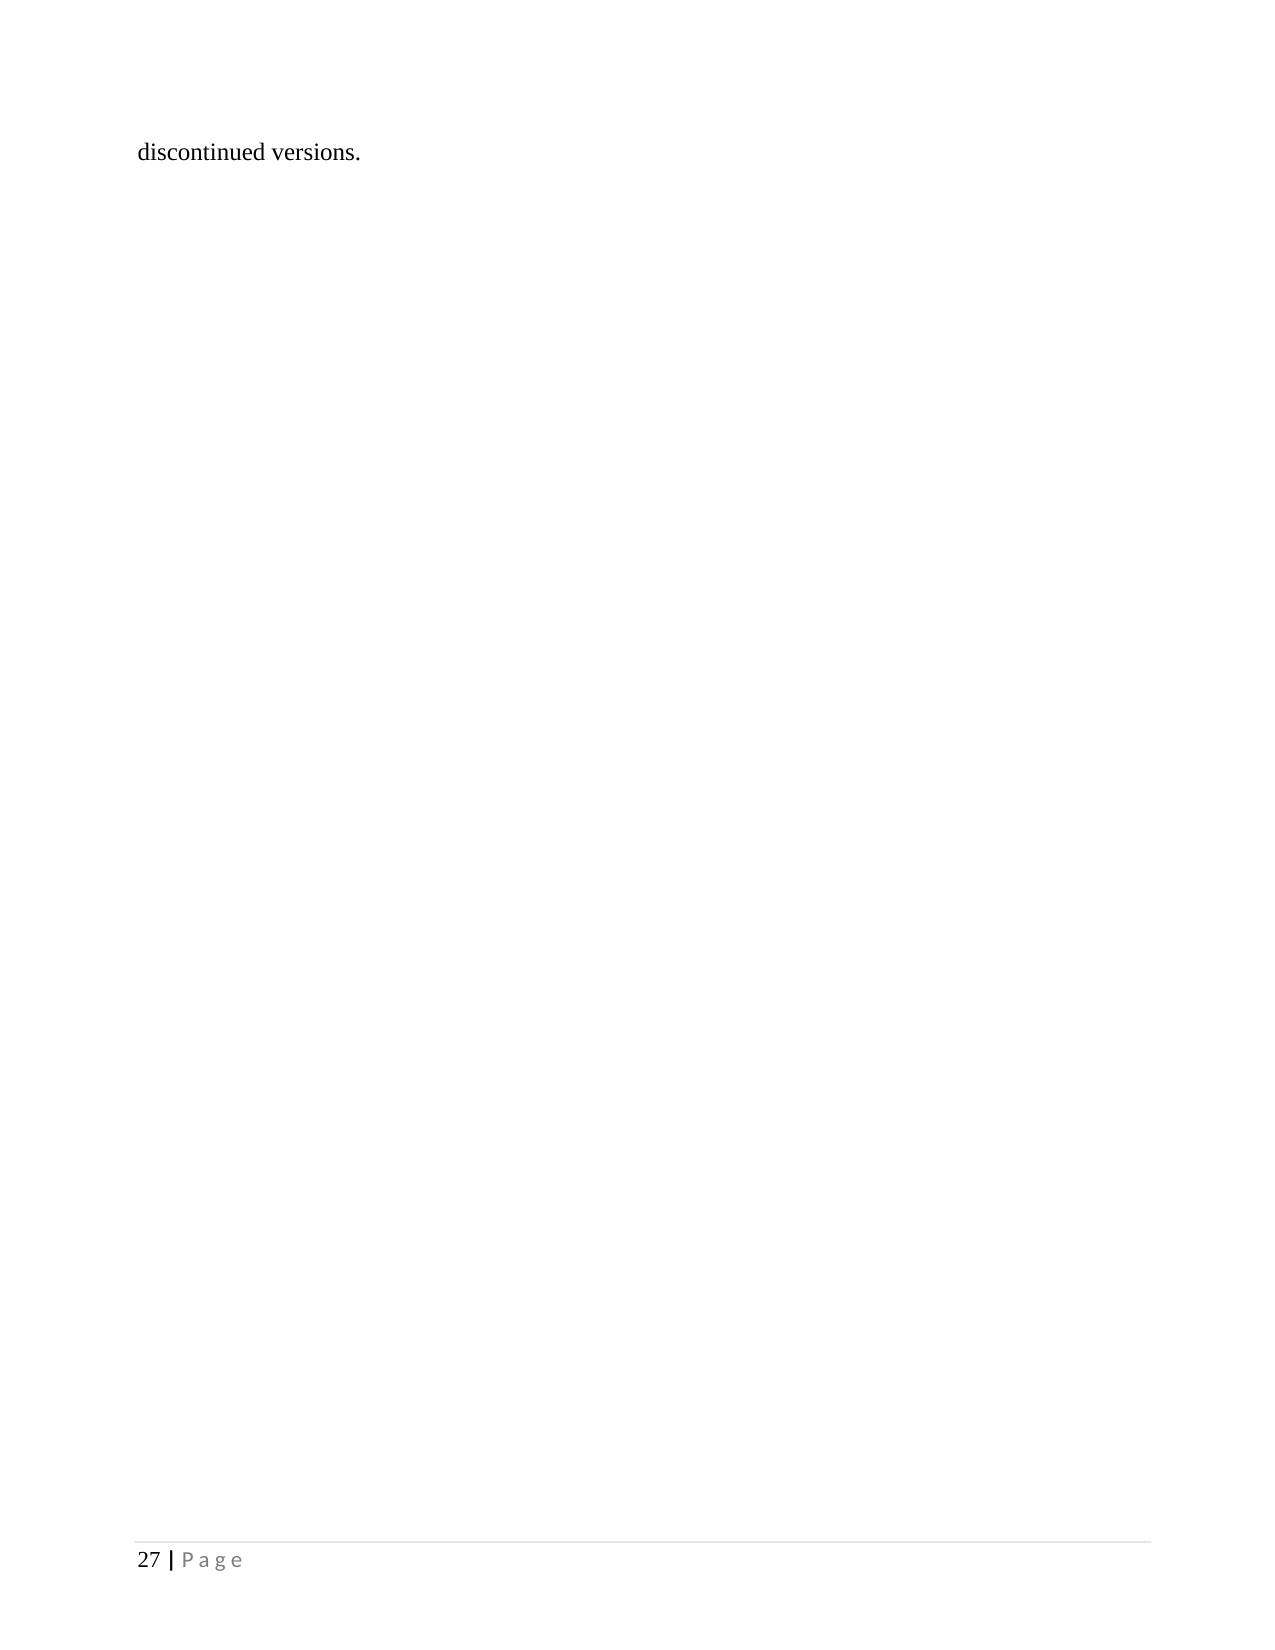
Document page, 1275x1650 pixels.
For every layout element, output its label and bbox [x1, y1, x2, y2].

text [137, 137, 1148, 166]
